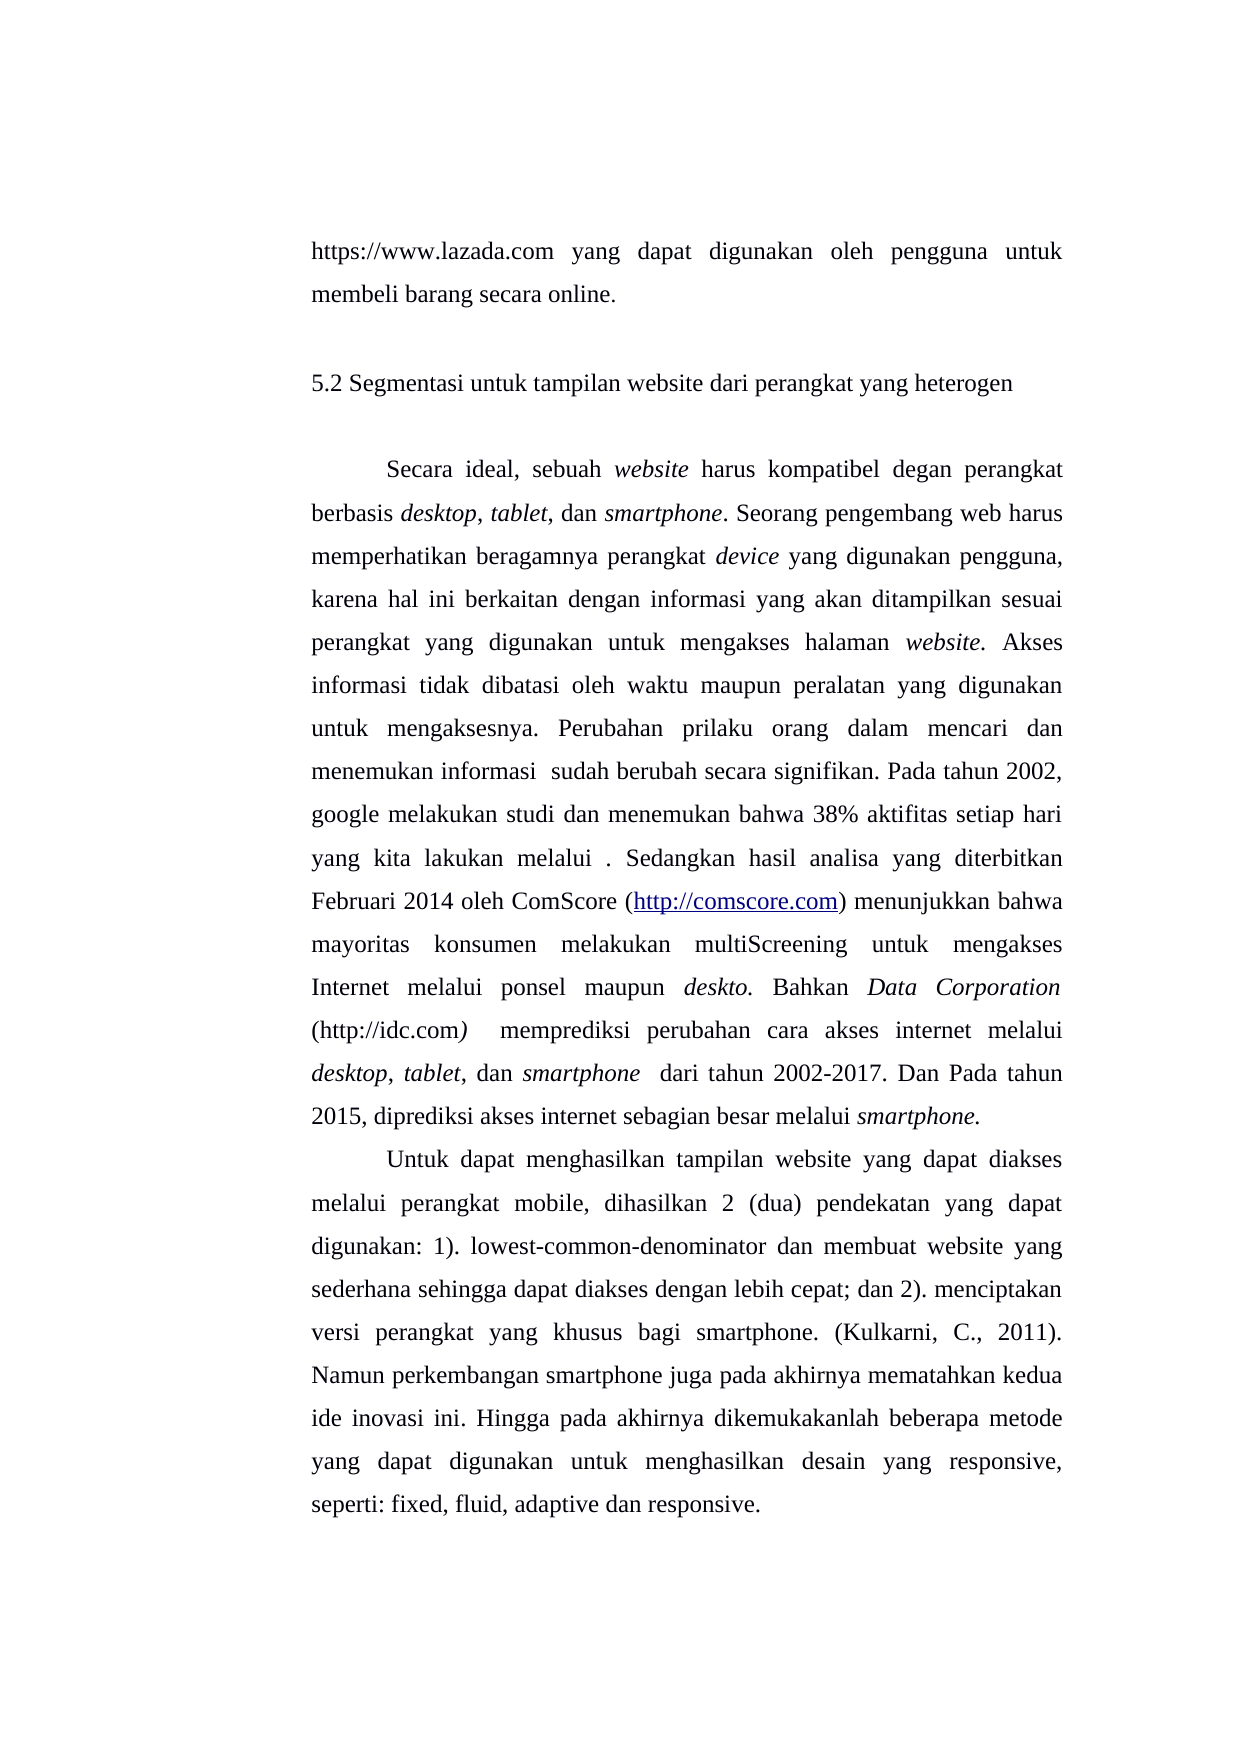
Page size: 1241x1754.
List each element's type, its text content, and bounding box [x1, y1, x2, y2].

list 5.2 Segmentasi untuk tampilan website dari perangkat yang heterogen [311, 368, 1063, 397]
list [274, 236, 1063, 308]
list Untuk dapat menghasilkan tampilan website yang dapat diakses melalui perangkat mobile, dihasilkan 2 (dua) pendekatan yang dapat digunakan: 1). lowest-common-denominator dan membuat website yang sederhana sehingga dapat diakses dengan lebih cepat; dan 2). menciptakan versi perangkat yang khusus bagi smartphone. (Kulkarni, C., 2011). Namun perkembangan smartphone juga pada akhirnya mematahkan kedua ide inovasi ini. Hingga pada akhirnya dikemukakanlah beberapa metode yang dapat digunakan untuk menghasilkan desain yang responsive, seperti: fixed, fluid, adaptive dan responsive. [311, 1144, 1063, 1518]
list Secara ideal, sebuah website harus kompatibel degan perangkat berbasis desktop, tablet, dan smartphone. Seorang pengembang web harus memperhatikan beragamnya perangkat device yang digunakan pengguna, karena hal ini berkaitan dengan informasi yang akan ditampilkan sesuai perangkat yang digunakan untuk mengakses halaman website. Akses informasi tidak dibatasi oleh waktu maupun peralatan yang digunakan untuk mengaksesnya. Perubahan prilaku orang dalam mencari dan menemukan informasi sudah berubah secara signifikan. Pada tahun 2002, google melakukan studi dan menemukan bahwa 38% aktifitas setiap hari yang kita lakukan melalui . Sedangkan hasil analisa yang diterbitkan Februari 2014 oleh ComScore (http://comscore.com) menunjukkan bahwa mayoritas konsumen melakukan multiScreening untuk mengakses Internet melalui ponsel maupun deskto. Bahkan Data Corporation (http://idc.com) memprediksi perubahan cara akses internet melalui desktop, tablet, dan smartphone dari tahun 2002-2017. Dan Pada tahun 2015, diprediksi akses internet sebagian besar melalui smartphone. [311, 454, 1063, 1130]
